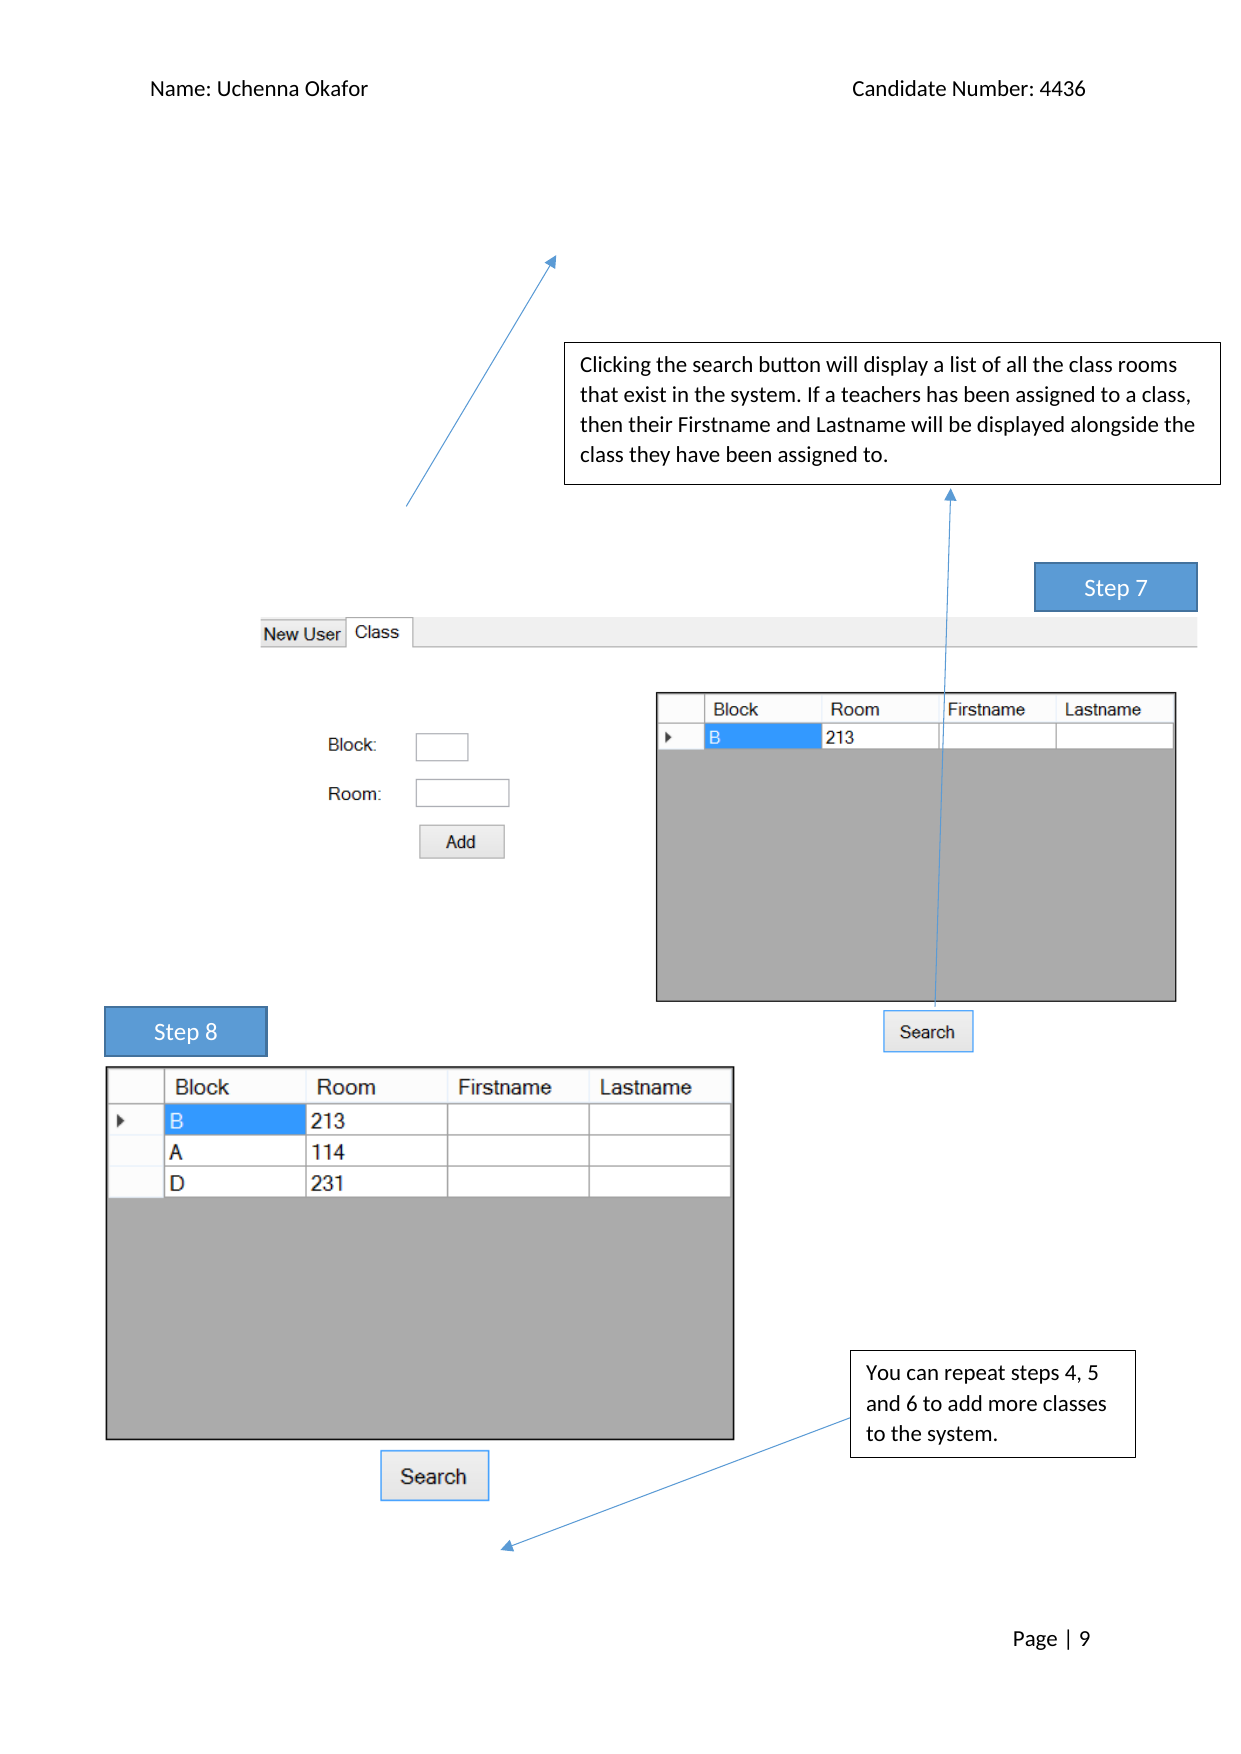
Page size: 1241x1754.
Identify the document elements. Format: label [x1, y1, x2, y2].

picture [614, 1454, 757, 1509]
picture [62, 617, 1198, 1509]
